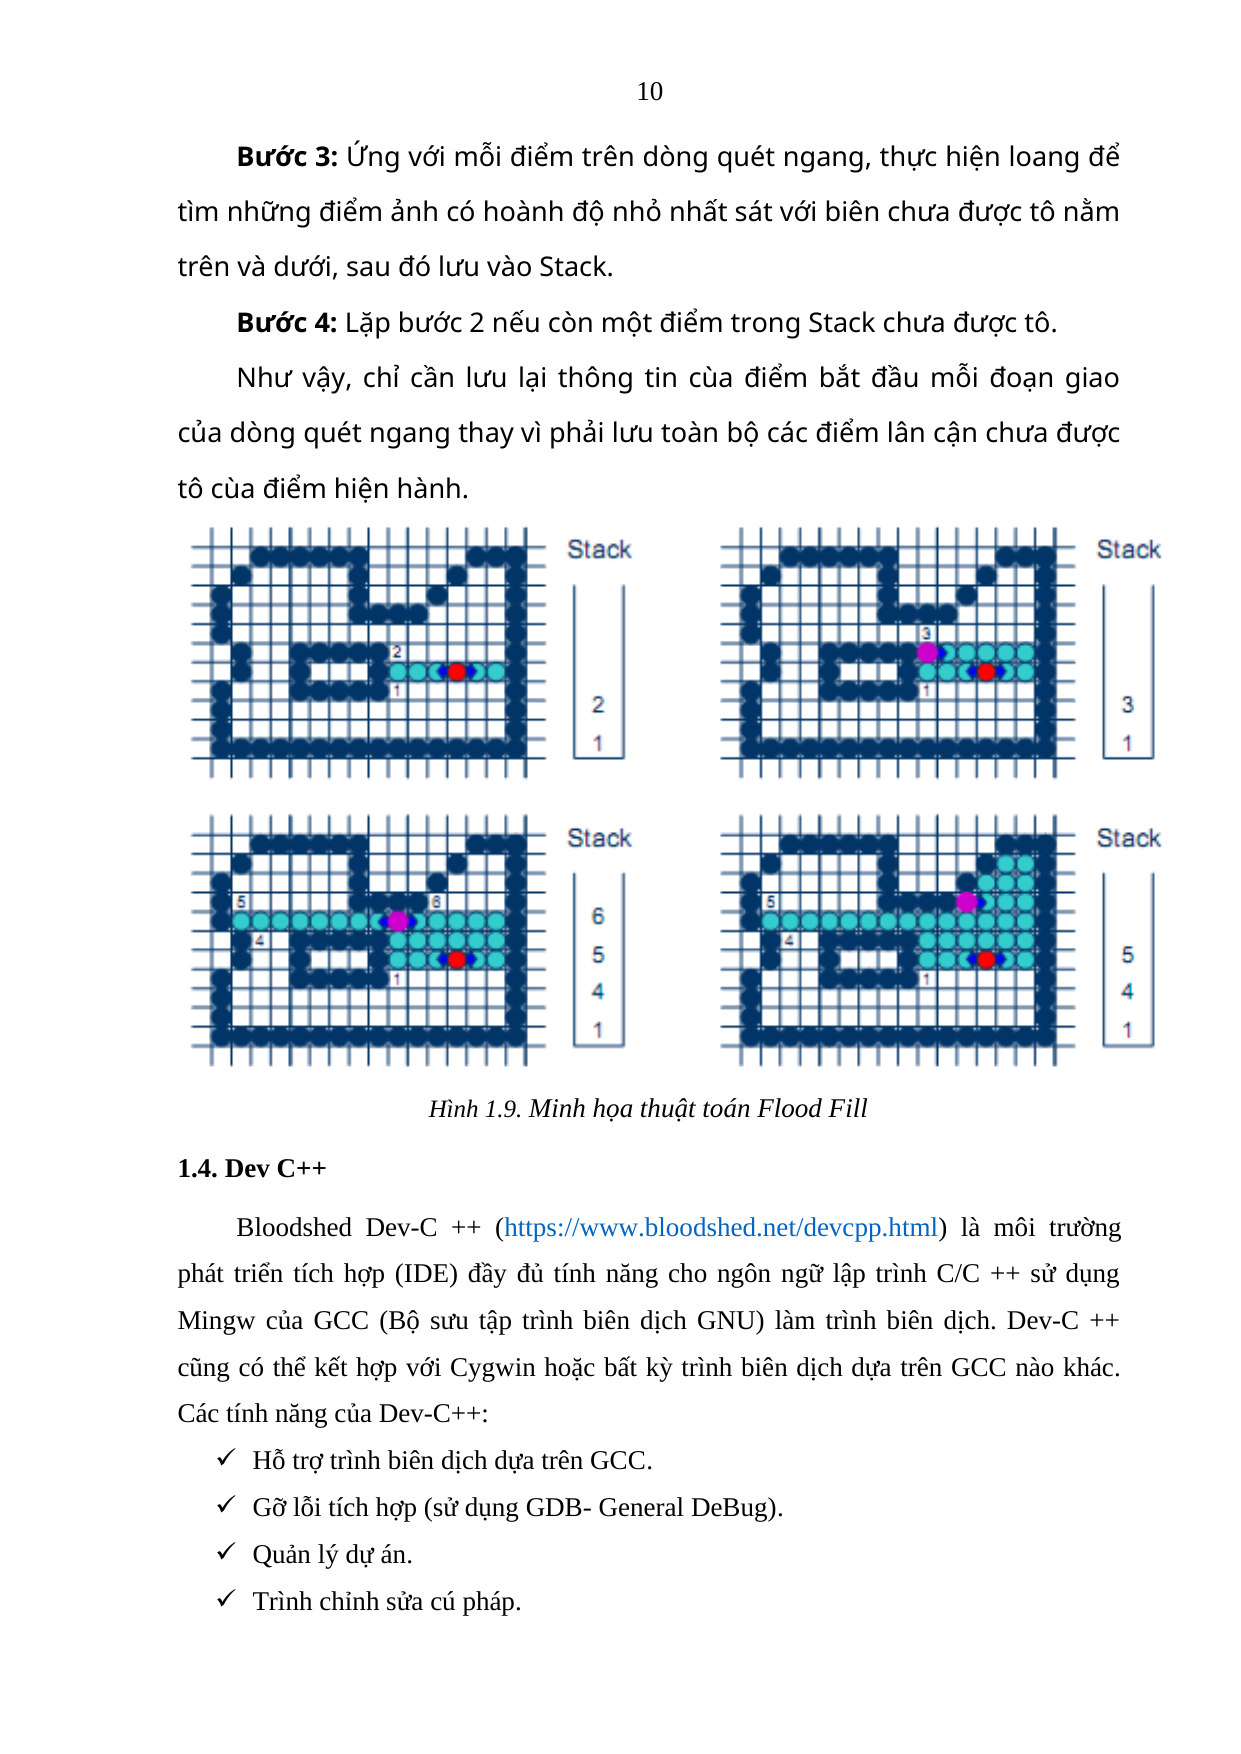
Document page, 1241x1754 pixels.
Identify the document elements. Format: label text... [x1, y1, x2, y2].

text Bước 4: Lặp bước 2 nếu còn một điểm trong Stack chưa được tô. [177, 303, 1122, 340]
list Trình chỉnh sửa cú pháp. [215, 1585, 1122, 1616]
list Quản lý dự án. [215, 1538, 1122, 1569]
text Bước 3: Ứng với mỗi điểm trên dòng quét ngang, thực hiện loang để tìm những điểm ảnh có hoành độ nhỏ nhất sát với biên chưa được tô nằm trên và dưới, sau đó lưu vào Stack. [177, 137, 1122, 285]
list Gỡ lỗi tích hợp (sử dụng GDB- General DeBug). [215, 1491, 1122, 1522]
text Bloodshed Dev-C ++ (https://www.bloodshed.net/devcpp.html) là môi trường phát triển tích hợp (IDE) đầy đủ tính năng cho ngôn ngữ lập trình C/C ++ sử dụng Mingw của GCC (Bộ sưu tập trình biên dịch GNU) làm trình biên dịch. Dev-C ++ cũng có thể kết hợp với Cygwin hoặc bất kỳ trình biên dịch dựa trên GCC nào khác. Các tính năng của Dev-C++: [177, 1211, 1122, 1429]
text Như vậy, chỉ cần lưu lại thông tin cùa điểm bắt đầu mỗi đoạn giao của dòng quét ngang thay vì phải lưu toàn bộ các điểm lân cận chưa được tô cùa điểm hiện hành. [177, 358, 1122, 506]
list Hỗ trợ trình biên dịch dựa trên GCC. [215, 1444, 1122, 1476]
text Hình 1.9. Minh họa thuật toán Flood Fill [177, 1093, 1122, 1124]
picture [177, 524, 1182, 1077]
subtitle 1.4. Dev C++ [177, 1152, 1122, 1183]
